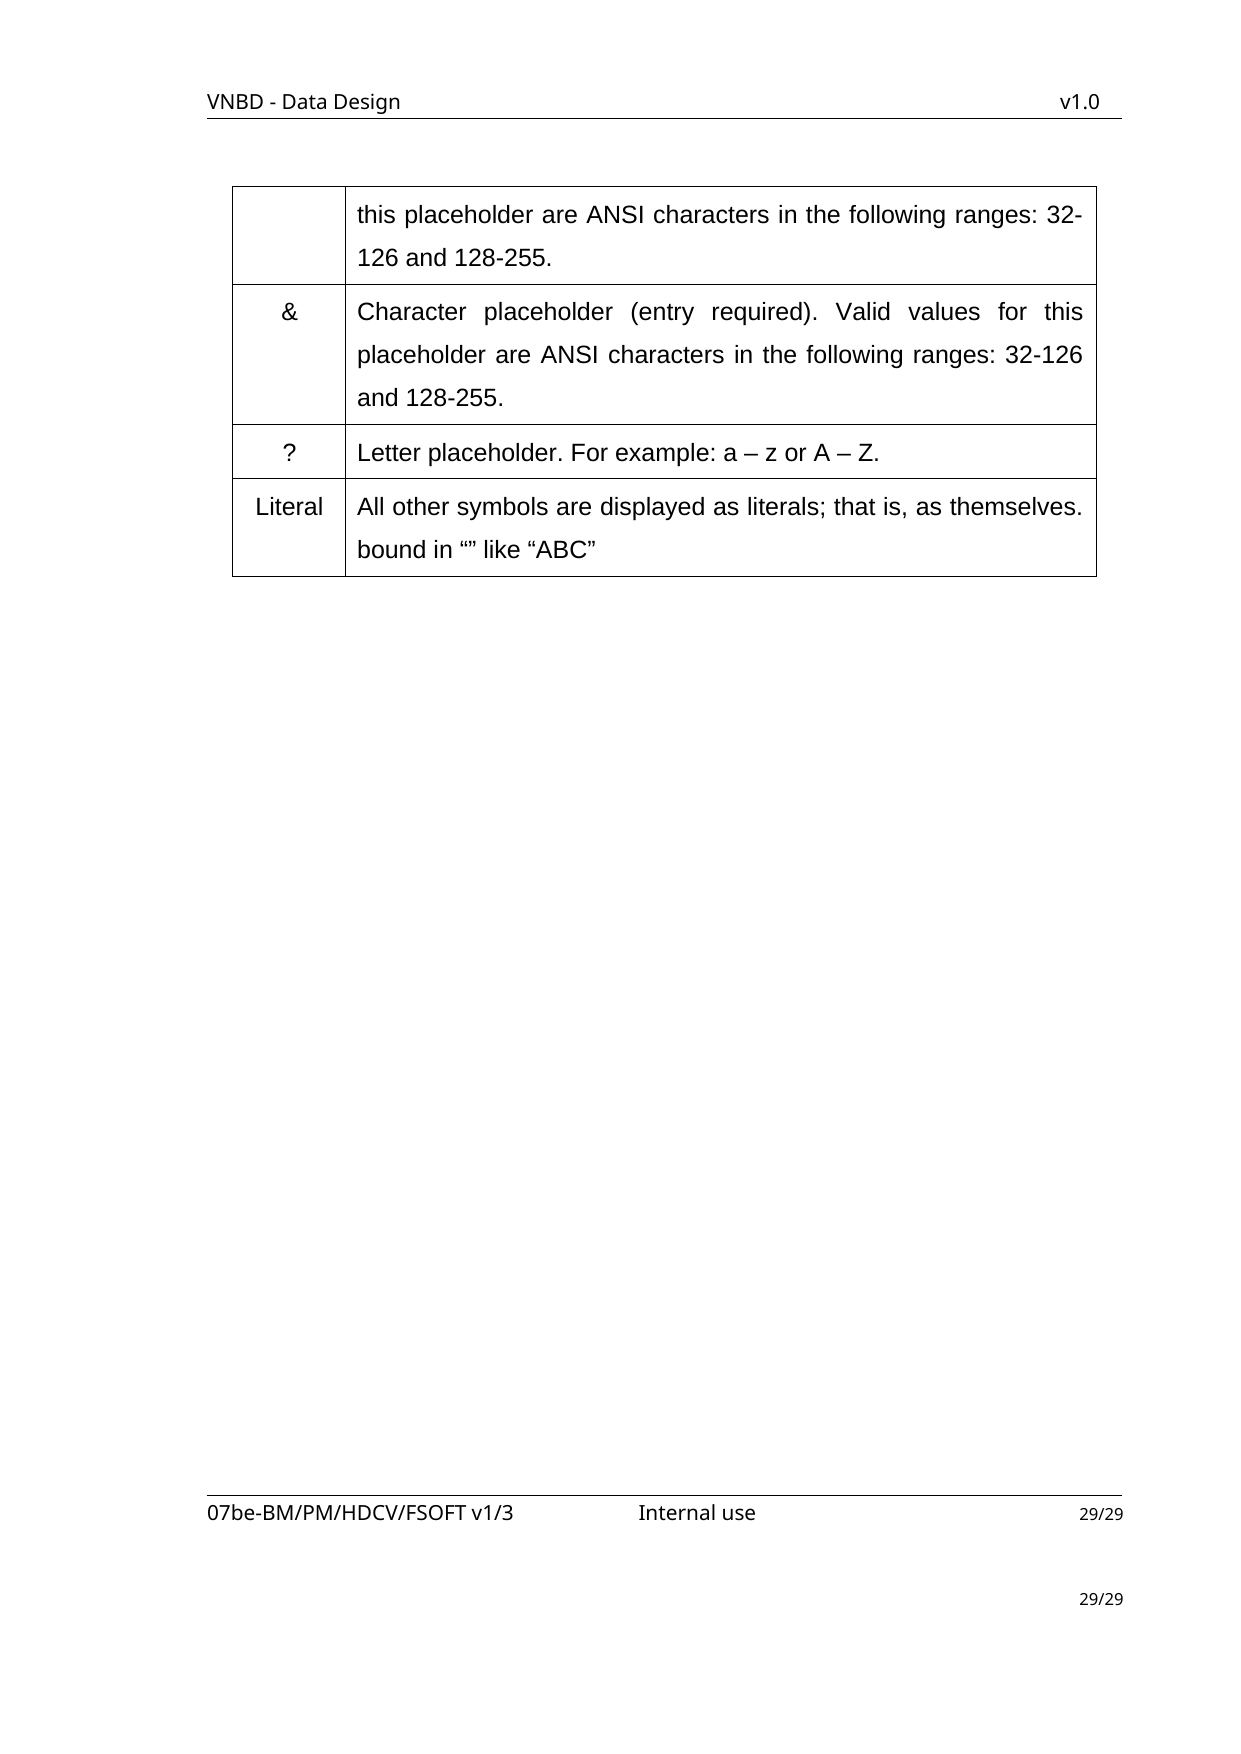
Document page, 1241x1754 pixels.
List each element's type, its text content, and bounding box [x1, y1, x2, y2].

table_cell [346, 187, 1096, 283]
table_cell ? [233, 425, 345, 478]
table_cell C [233, 187, 345, 283]
table_cell Letter placeholder. For example: a – z or A – Z. [346, 425, 1096, 478]
table_cell All other symbols are displayed as literals; that is, as themselves. bound in “” like “ABC” [346, 479, 1096, 576]
table_cell Character placeholder (entry required). Valid values for this placeholder are ANSI characters in the following ranges: 32-126 and 128-255. [346, 285, 1096, 424]
table_cell Literal [233, 479, 345, 576]
table_cell & [233, 285, 345, 424]
